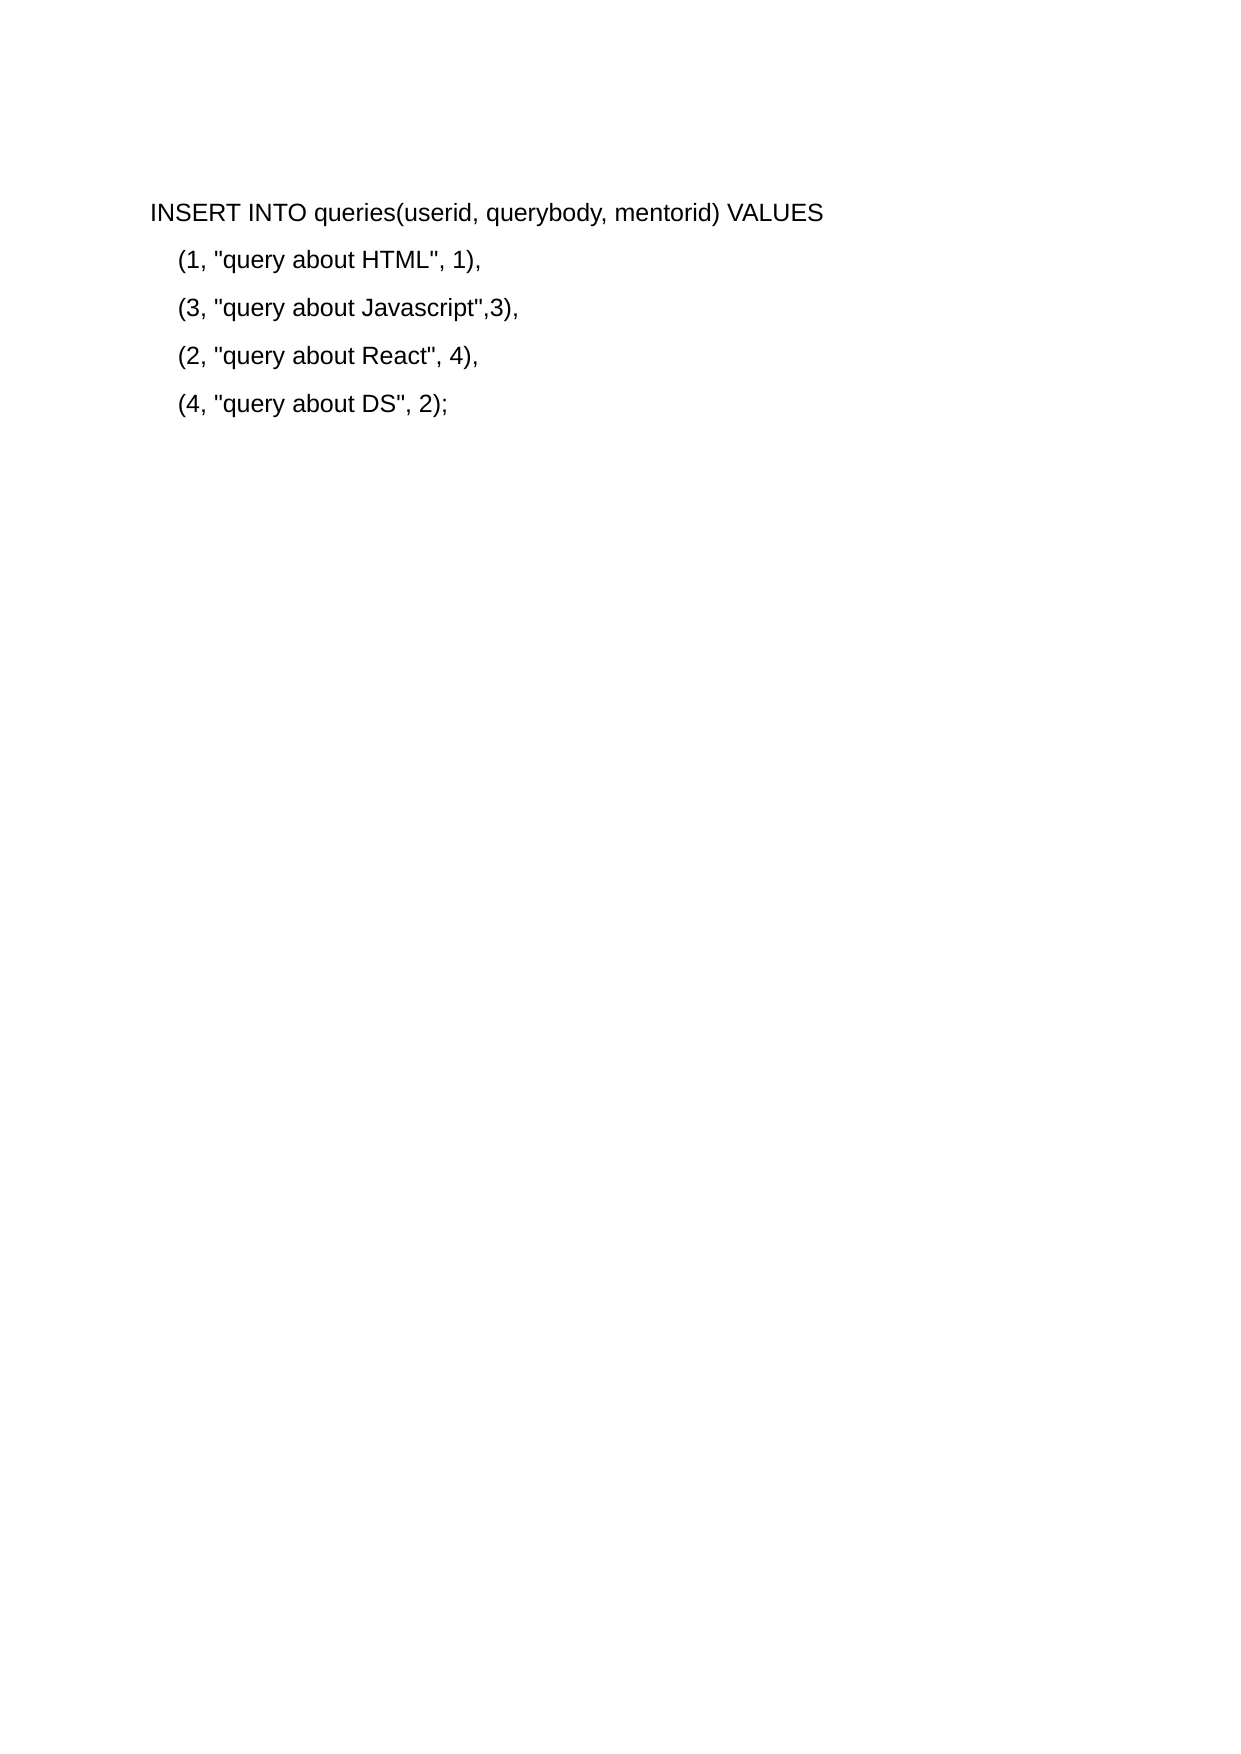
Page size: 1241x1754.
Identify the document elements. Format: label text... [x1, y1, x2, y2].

text (2, "query about React", 4), [150, 341, 1090, 369]
text (4, "query about DS", 2); [150, 388, 1090, 417]
text (1, "query about HTML", 1), [150, 245, 1090, 274]
text (3, "query about Javascript",3), [150, 293, 1090, 322]
text INSERT INTO queries(userid, querybody, mentorid) VALUES [150, 198, 1090, 226]
